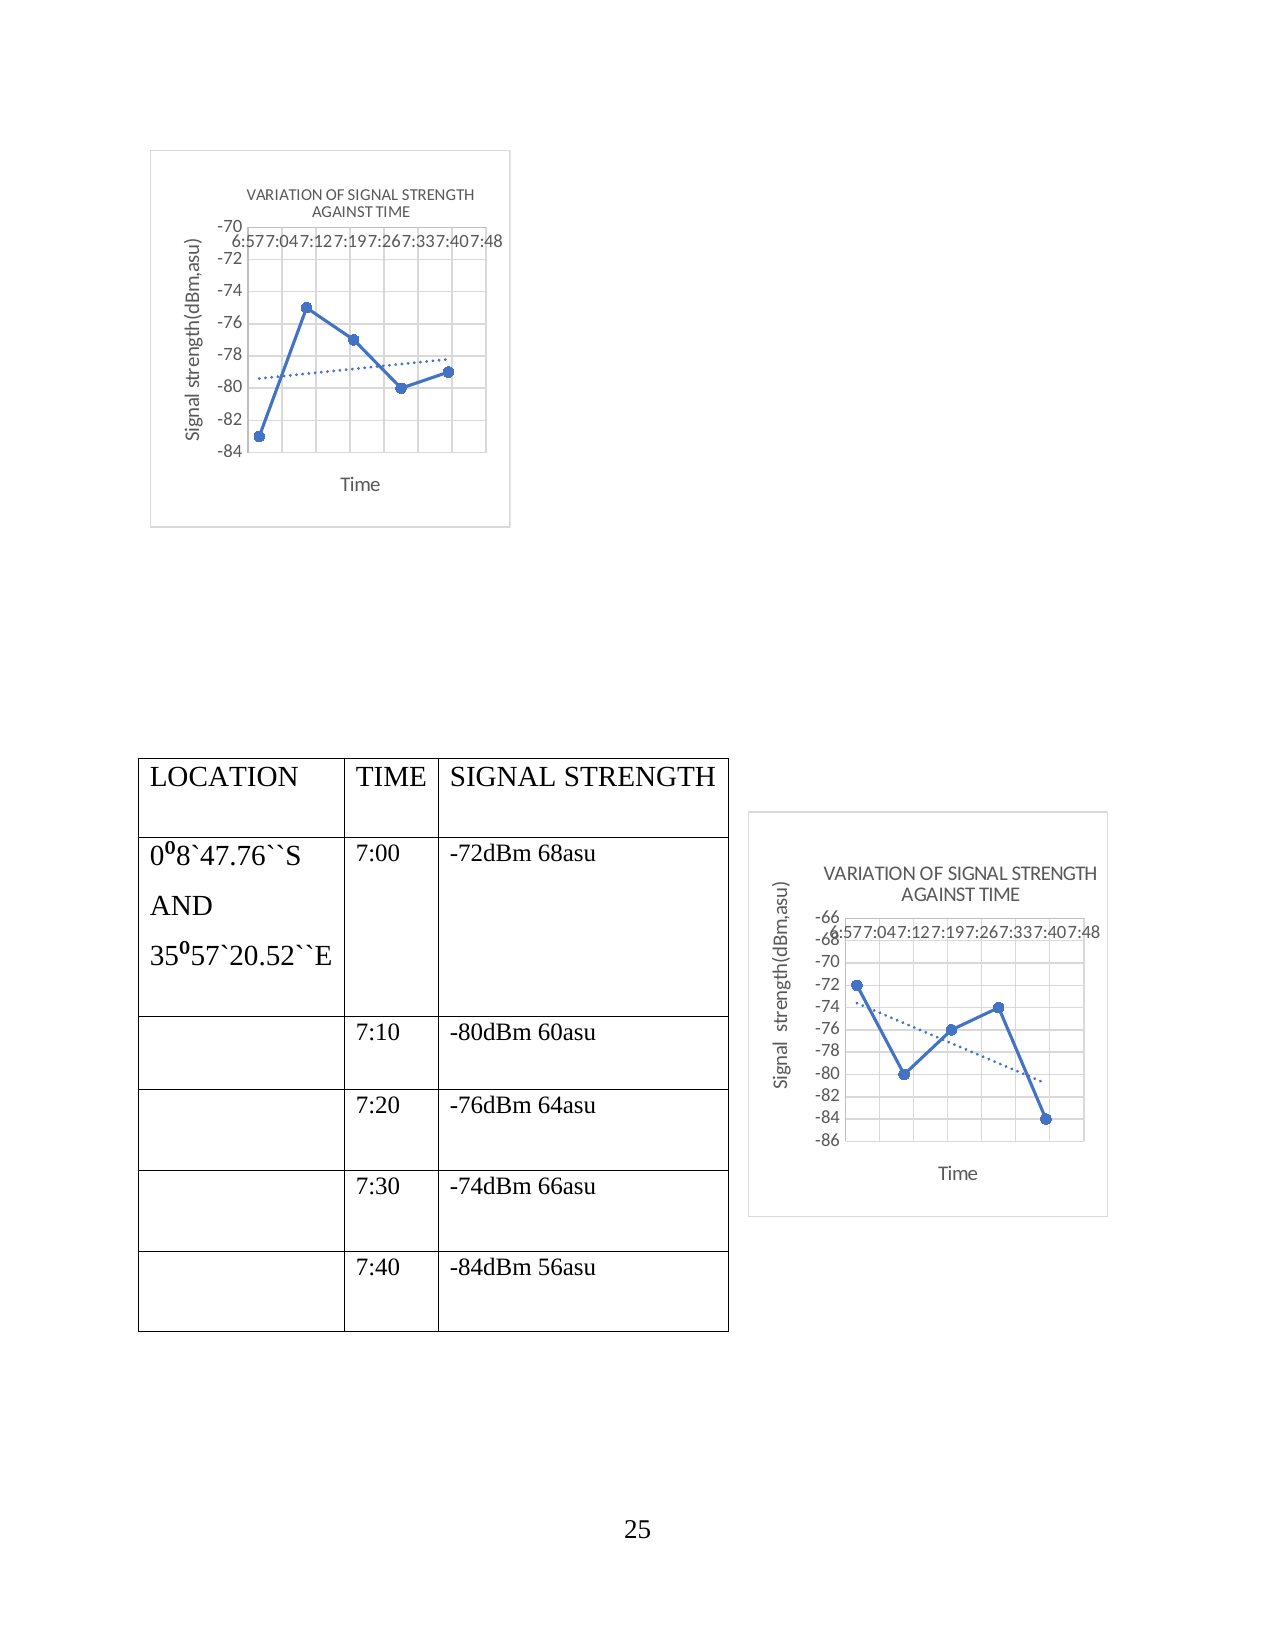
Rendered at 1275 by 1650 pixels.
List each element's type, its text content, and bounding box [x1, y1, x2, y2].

table_header LOCATION [139, 759, 344, 837]
table_cell [139, 1171, 344, 1251]
table_cell [139, 1017, 344, 1089]
table_cell -84dBm 56asu [439, 1252, 728, 1331]
table_cell -76dBm 64asu [439, 1090, 728, 1170]
table_cell 0⁰8`47.76``S AND 35⁰57`20.52``E [139, 838, 344, 1016]
table_header TIME [345, 759, 438, 837]
table_cell 7:00 [345, 838, 438, 1016]
table_cell 7:10 [345, 1017, 438, 1089]
table_cell -72dBm 68asu [439, 838, 728, 1016]
table_cell -80dBm 60asu [439, 1017, 728, 1089]
table_cell 7:40 [345, 1252, 438, 1331]
table_header SIGNAL STRENGTH [439, 759, 728, 837]
table_cell -74dBm 66asu [439, 1171, 728, 1251]
table_cell [139, 1090, 344, 1170]
table_cell 7:20 [345, 1090, 438, 1170]
table_cell [139, 1252, 344, 1331]
table_cell 7:30 [345, 1171, 438, 1251]
